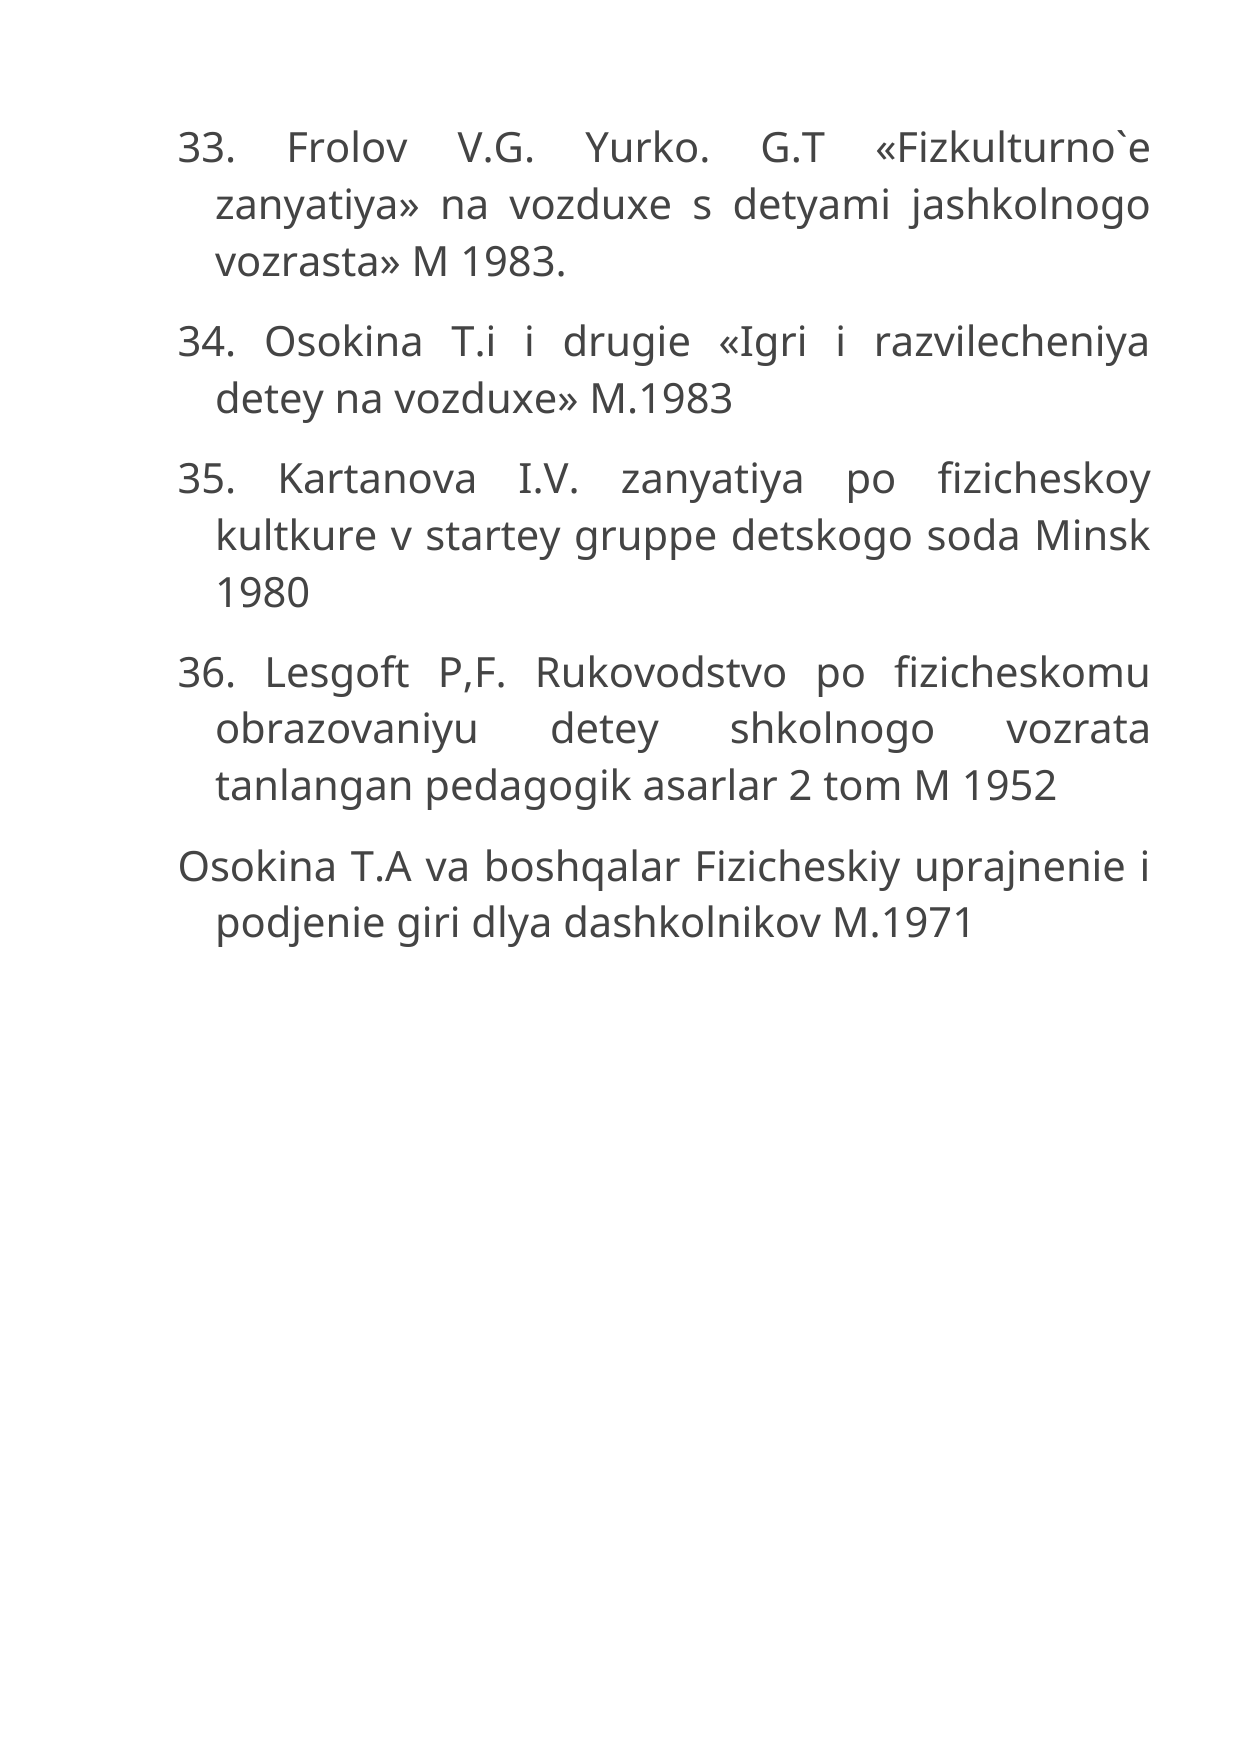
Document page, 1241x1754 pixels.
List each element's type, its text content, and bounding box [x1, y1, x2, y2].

text 36. Lesgoft P,F. Rukovodstvo po fizicheskomu obrazovaniyu detey shkolnogo vozrata tanlangan pedagogik asarlar 2 tom M 1952 [177, 643, 1152, 813]
text 33. Frolov V.G. Yurko. G.T «Fizkulturno`e zanyatiya» na vozduxe s detyami jashkolnogo vozrasta» M 1983. [177, 118, 1152, 288]
text Osokina T.A va boshqalar Fizicheskiy uprajnenie i podjenie giri dlya dashkolnikov M.1971 [177, 836, 1152, 950]
text 34. Osokina T.i i drugie «Igri i razvilecheniya detey na vozduxe» M.1983 [177, 312, 1152, 425]
text 35. Kartanova I.V. zanyatiya po fizicheskoy kultkure v startey gruppe detskogo soda Minsk 1980 [177, 449, 1152, 619]
